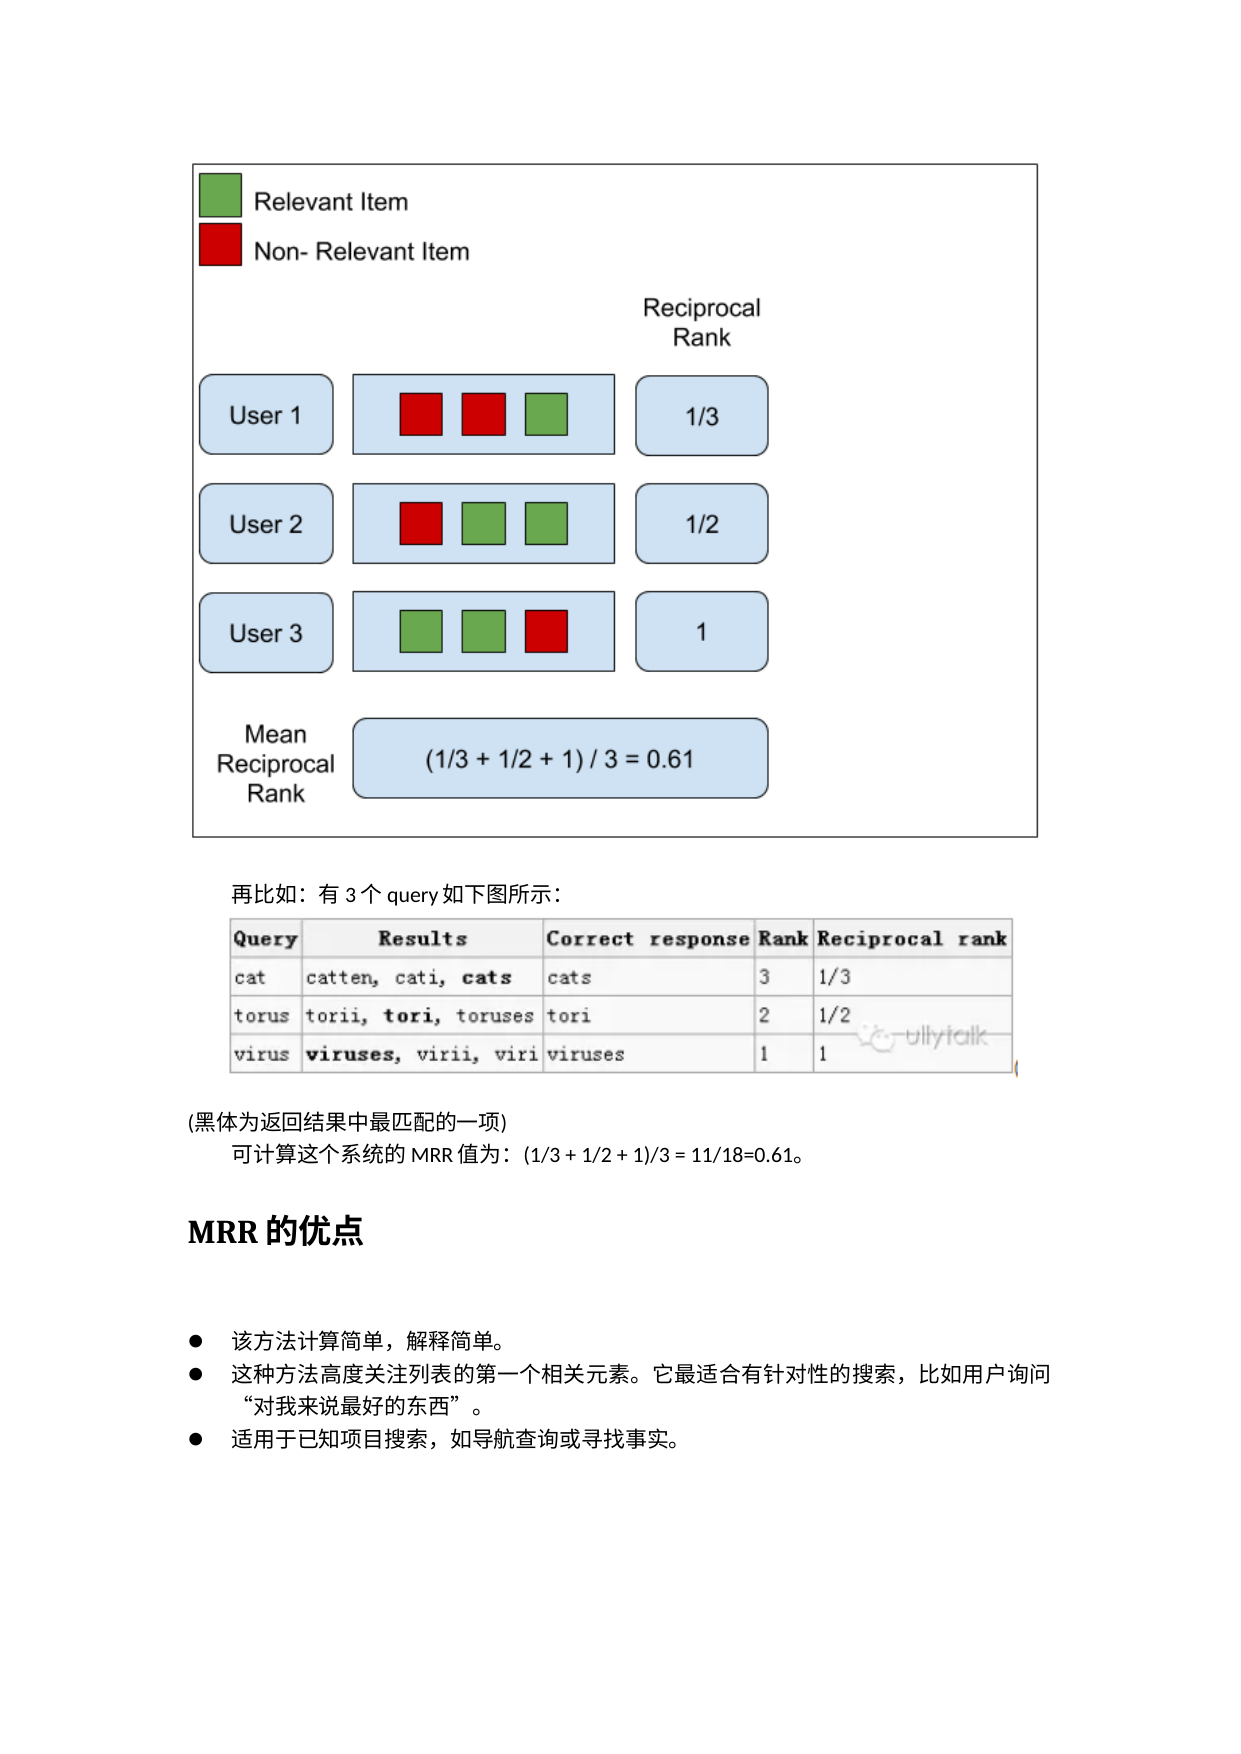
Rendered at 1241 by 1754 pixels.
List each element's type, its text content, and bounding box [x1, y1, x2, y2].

list 适用于已知项目搜索，如导航查询或寻找事实。 [187, 1421, 1053, 1454]
list 这种方法高度关注列表的第一个相关元素。它最适合有针对性的搜索，比如用户询问“对我来说最好的东西”。 [187, 1356, 1053, 1421]
text 可计算这个系统的MRR值为：(1/3 + 1/2 + 1)/3 = 11/18=0.61。 [187, 1137, 1053, 1169]
picture [187, 162, 1053, 850]
text (黑体为返回结果中最匹配的一项) [187, 1104, 1053, 1137]
list 该方法计算简单，解释简单。 [187, 1324, 1053, 1356]
picture [222, 909, 1018, 1083]
subtitle MRR的优点 [187, 1197, 1053, 1262]
text 再比如：有3个query如下图所示： [187, 877, 1053, 909]
